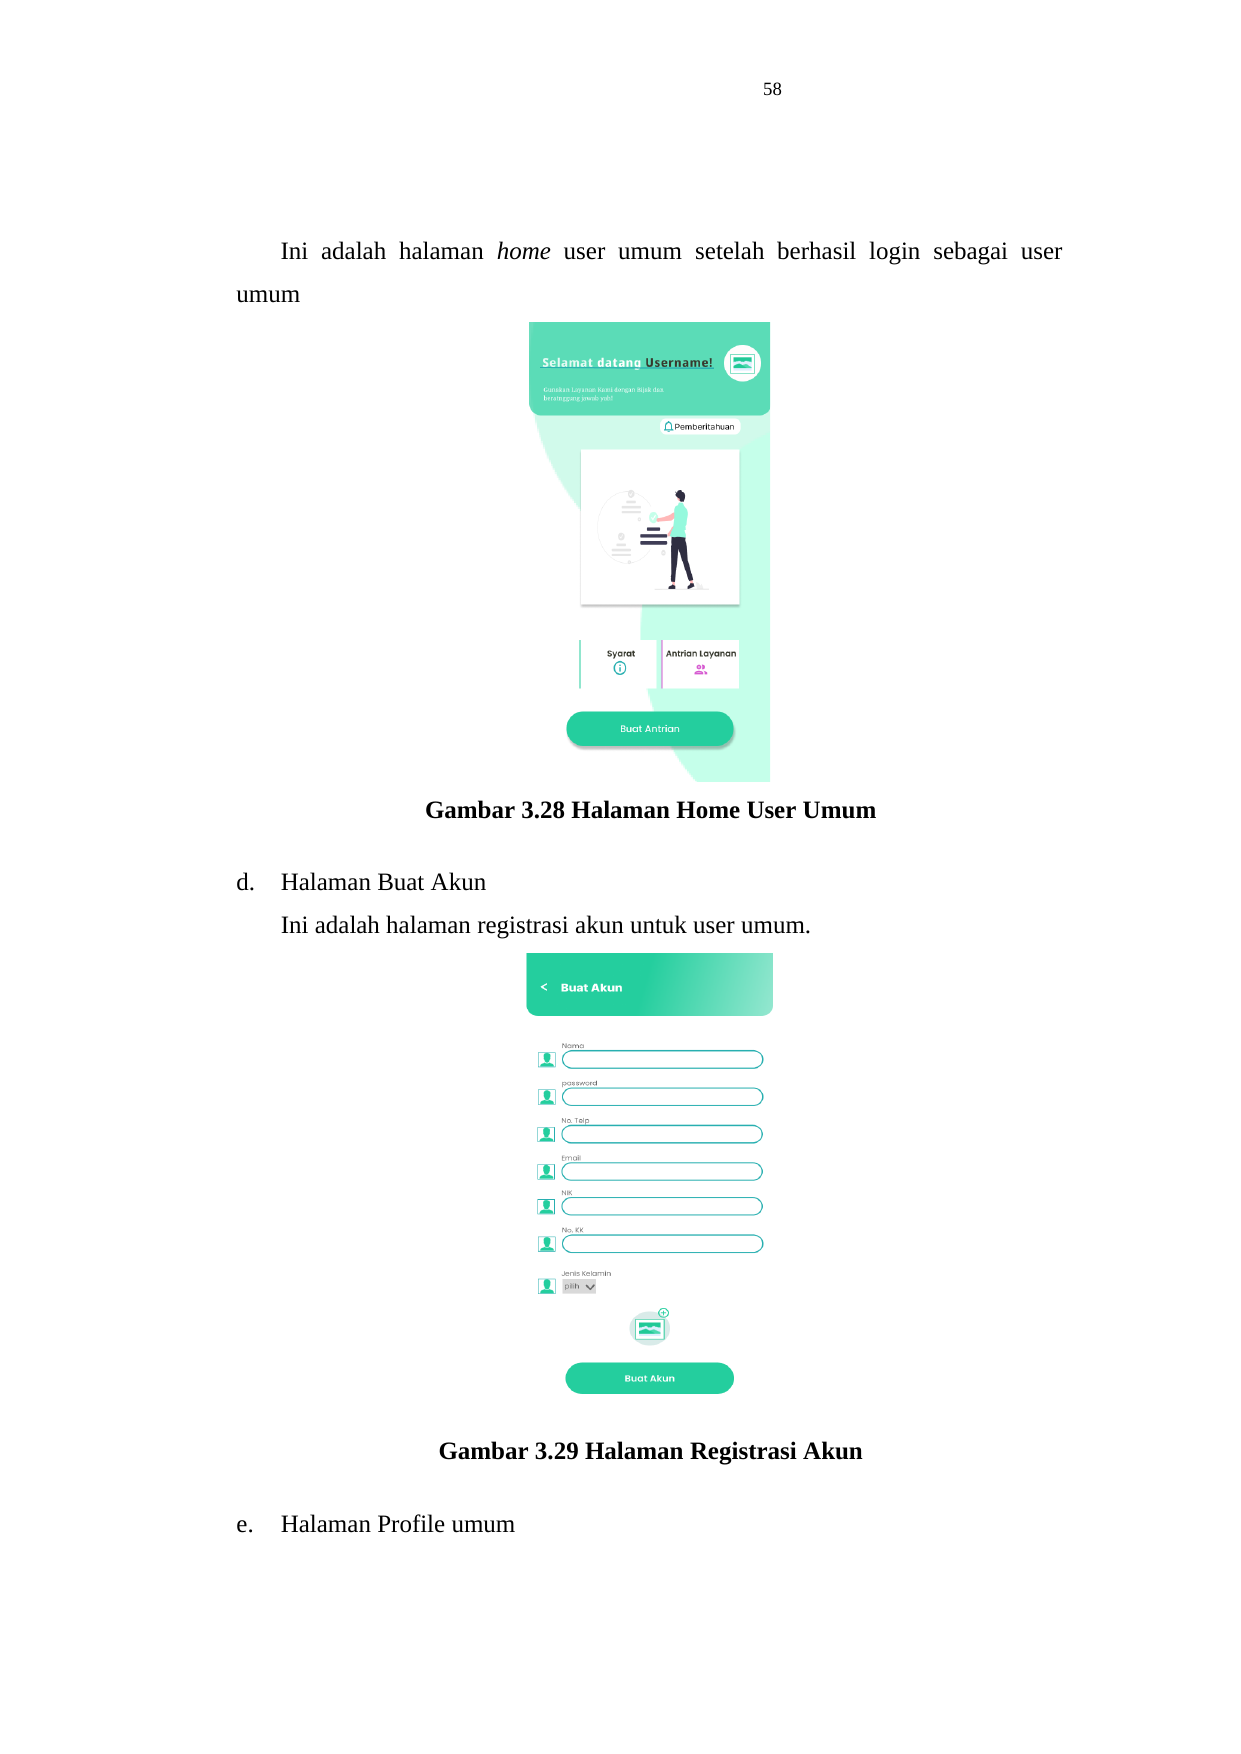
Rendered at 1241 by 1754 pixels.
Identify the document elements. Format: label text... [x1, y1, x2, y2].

subtitle Gambar 3.28 Halaman Home User Umum [236, 795, 1064, 824]
list Halaman Profile umum [236, 1509, 1063, 1538]
picture [525, 953, 774, 1424]
picture [529, 322, 771, 782]
list Halaman Buat Akun [236, 867, 1063, 896]
list Ini adalah halaman registrasi akun untuk user umum. [281, 910, 1063, 939]
list Ini adalah halaman home user umum setelah berhasil login sebagai user umum [236, 236, 1063, 308]
subtitle Gambar 3.29 Halaman Registrasi Akun [236, 1436, 1064, 1465]
